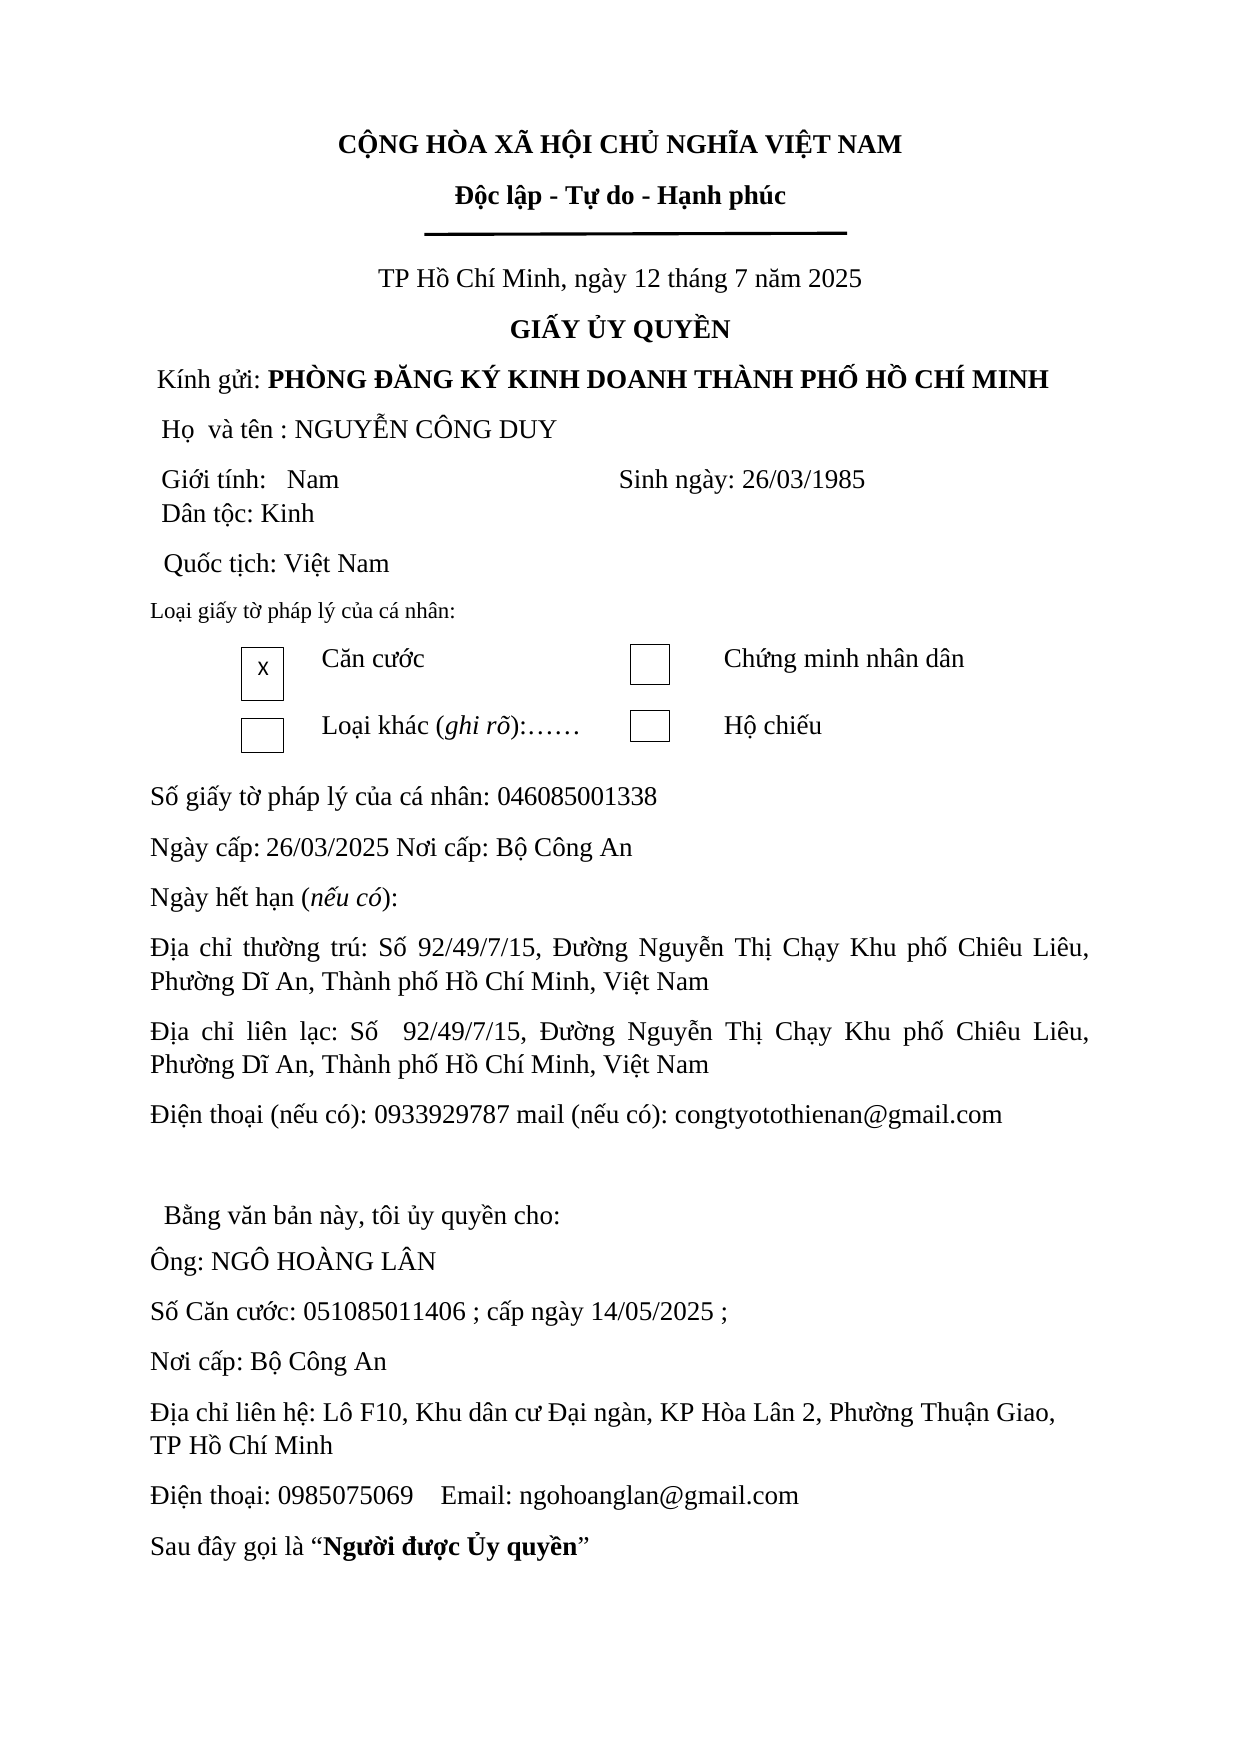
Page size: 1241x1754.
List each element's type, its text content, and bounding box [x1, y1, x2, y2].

text Số Căn cước: 051085011406 ; cấp ngày 14/05/2025 ; [150, 1295, 1090, 1326]
text Địa chỉ thường trú: Số 92/49/7/15, Đường Nguyễn Thị Chạy Khu phố Chiêu Liêu, Phường Dĩ An, Thành phố Hồ Chí Minh, Việt Nam [150, 931, 1090, 996]
text Loại giấy tờ pháp lý của cá nhân: [150, 597, 884, 624]
table_header Căn cước [310, 643, 621, 709]
text Số giấy tờ pháp lý của cá nhân: 046085001338 [150, 781, 1090, 812]
text Kính gửi: PHÒNG ĐĂNG KÝ KINH DOANH THÀNH PHỐ HỒ CHÍ MINH [150, 363, 1090, 394]
table_cell [621, 709, 712, 768]
text TP Hồ Chí Minh, ngày 12 tháng 7 năm 2025 [150, 229, 1090, 294]
text Điện thoại (nếu có): 0933929787 mail (nếu có): congtyotothienan@gmail.com [150, 1099, 1090, 1130]
text Quốc tịch: Việt Nam [150, 547, 884, 578]
text Ông: NGÔ HOÀNG LÂN [150, 1245, 1090, 1276]
text Địa chỉ liên lạc: Số 92/49/7/15, Đường Nguyễn Thị Chạy Khu phố Chiêu Liêu, Phường Dĩ An, Thành phố Hồ Chí Minh, Việt Nam [150, 1015, 1090, 1079]
text Sau đây gọi là “Người được Ủy quyền” [150, 1530, 1090, 1561]
table_header [150, 643, 310, 709]
text Độc lập - Tự do - Hạnh phúc [150, 179, 1090, 210]
table_cell Loại khác (ghi rõ):…… [310, 709, 621, 768]
table_cell Hộ chiếu [712, 709, 1090, 768]
text Địa chỉ liên hệ: Lô F10, Khu dân cư Đại ngàn, KP Hòa Lân 2, Phường Thuận Giao, TP Hồ Chí Minh [150, 1396, 1090, 1460]
text Họ và tên : NGUYỄN CÔNG DUY [161, 413, 884, 444]
table_header Chứng minh nhân dân [712, 643, 1090, 709]
text CỘNG HÒA XÃ HỘI CHỦ NGHĨA VIỆT NAM [150, 128, 1090, 160]
text Ngày hết hạn (nếu có): [150, 881, 1090, 912]
text Giới tính: Nam Sinh ngày: 26/03/1985 Dân tộc: Kinh [161, 463, 884, 528]
table_header [621, 643, 712, 709]
text Điện thoại: 0985075069 Email: ngohoanglan@gmail.com [150, 1479, 1090, 1511]
text Bằng văn bản này, tôi ủy quyền cho: [150, 1199, 1090, 1230]
table_cell [150, 709, 310, 768]
text Ngày cấp: 26/03/2025 Nơi cấp: Bộ Công An [150, 831, 1090, 862]
text Nơi cấp: Bộ Công An [150, 1346, 1090, 1377]
text GIẤY ỦY QUYỀN [150, 313, 1090, 344]
